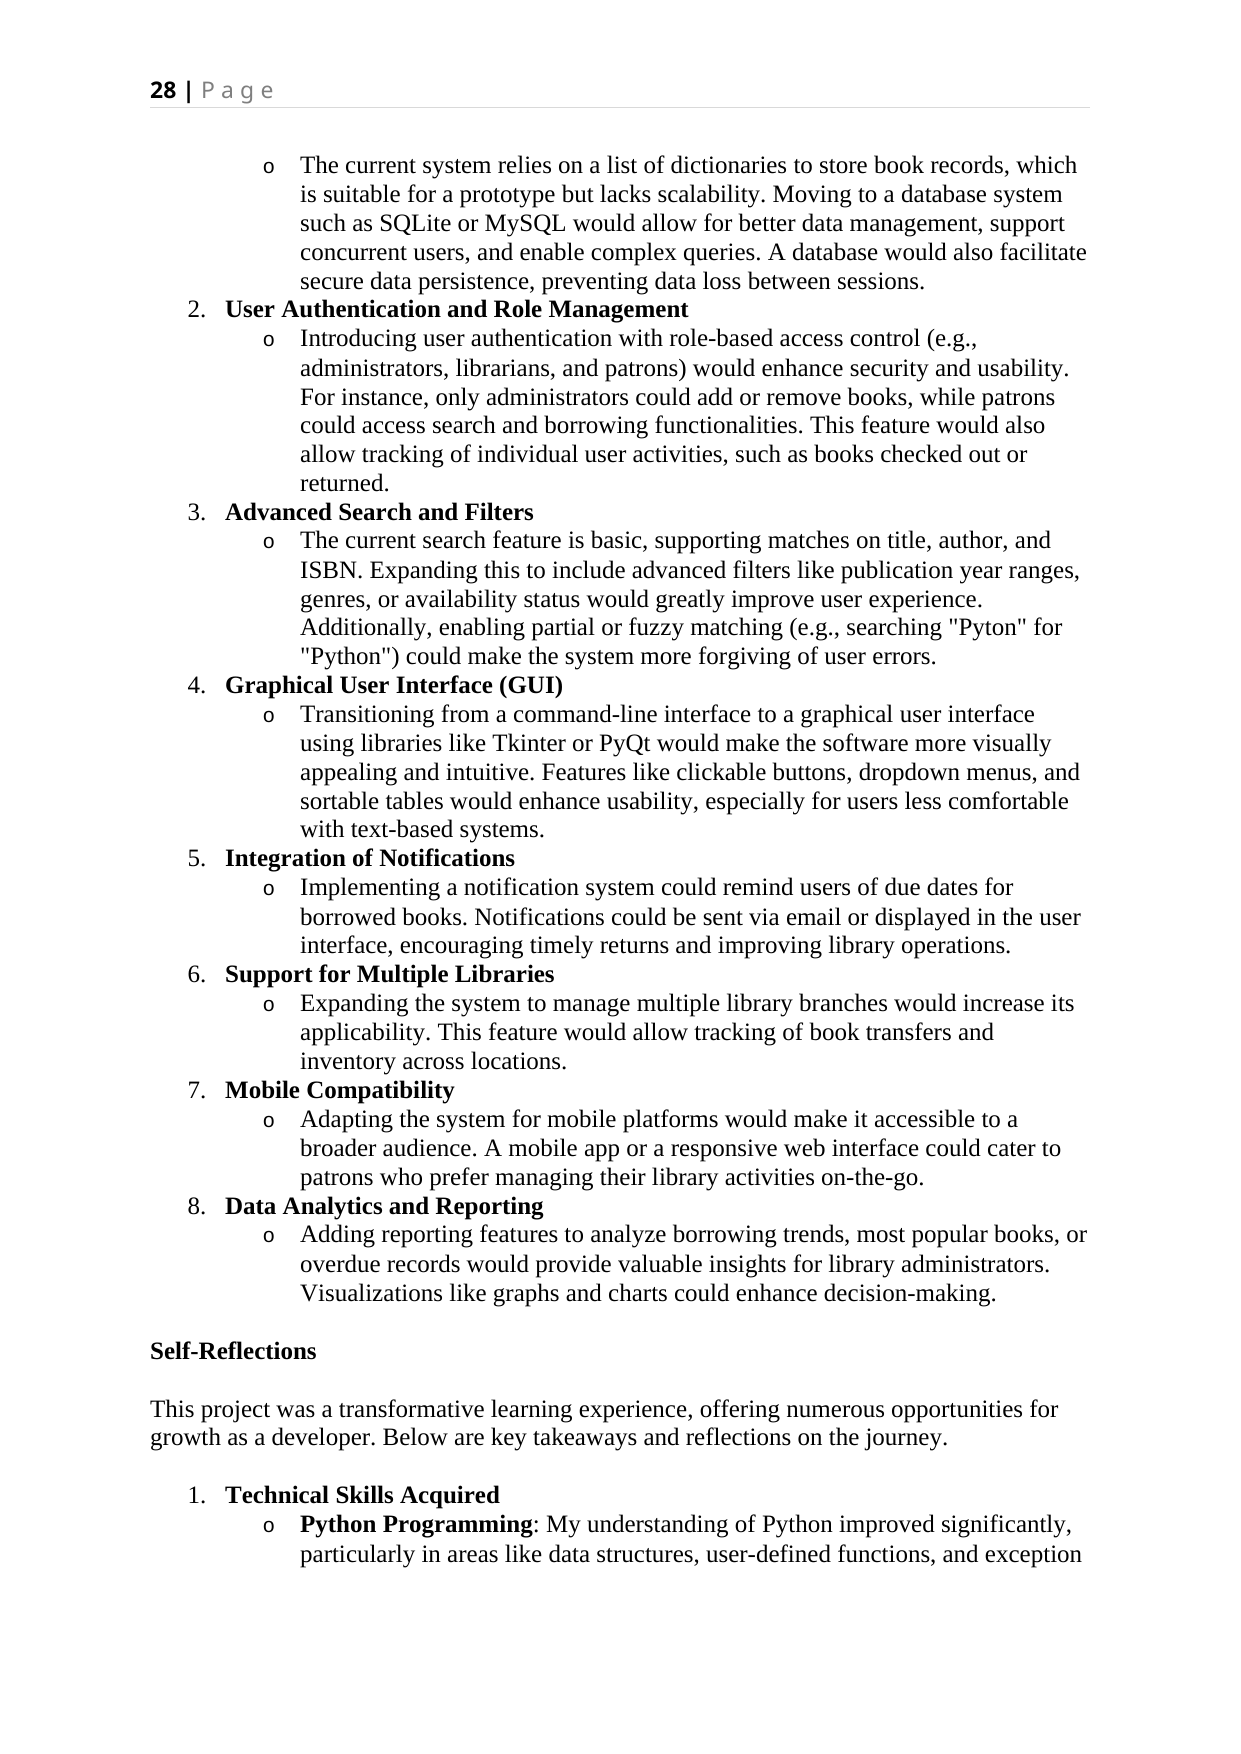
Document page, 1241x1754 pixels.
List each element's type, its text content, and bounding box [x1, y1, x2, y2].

list Technical Skills Acquired [187, 1480, 1090, 1509]
list Transitioning from a command-line interface to a graphical user interface using libraries like Tkinter or PyQt would make the software more visually appealing and intuitive. Features like clickable buttons, dropdown menus, and sortable tables would enhance usability, especially for users less comfortable with text-based systems. [262, 699, 1090, 843]
list Implementing a notification system could remind users of due dates for borrowed books. Notifications could be sent via email or displayed in the user interface, encouraging timely returns and improving library operations. [262, 872, 1090, 959]
list Integration of Notifications [187, 843, 1090, 872]
list Data Analytics and Reporting [187, 1191, 1090, 1219]
list The current system relies on a list of dictionaries to store book records, which is suitable for a prototype but lacks scalability. Moving to a database system such as SQLite or MySQL would allow for better data management, support concurrent users, and enable complex queries. A database would also facilitate secure data persistence, preventing data loss between sessions. [262, 150, 1090, 294]
text Self-Reflections [150, 1336, 1090, 1364]
list The current search feature is basic, supporting matches on title, author, and ISBN. Expanding this to include advanced filters like publication year ranges, genres, or availability status would greatly improve user experience. Additionally, enabling partial or fuzzy matching (e.g., searching "Pyton" for "Python") could make the system more forgiving of user errors. [262, 525, 1090, 670]
text This project was a transformative learning experience, offering numerous opportunities for growth as a developer. Below are key takeaways and reflections on the journey. [150, 1394, 1090, 1451]
list Adapting the system for mobile platforms would make it accessible to a broader audience. A mobile app or a responsive web interface could cater to patrons who prefer managing their library activities on-the-go. [262, 1104, 1090, 1191]
list User Authentication and Role Management [187, 294, 1090, 323]
list Support for Multiple Libraries [187, 959, 1090, 988]
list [262, 1509, 1090, 1567]
list Graphical User Interface (GUI) [187, 670, 1090, 699]
list Introducing user authentication with role-based access control (e.g., administrators, librarians, and patrons) would enhance security and usability. For instance, only administrators could add or remove books, while patrons could access search and borrowing functionalities. This feature would also allow tracking of individual user activities, such as books checked out or returned. [262, 323, 1090, 497]
list Advanced Search and Filters [187, 497, 1090, 525]
list Mobile Compatibility [187, 1075, 1090, 1104]
list Adding reporting features to analyze borrowing trends, most popular books, or overdue records would provide valuable insights for library administrators. Visualizations like graphs and charts could enhance decision-making. [262, 1219, 1090, 1307]
list Expanding the system to manage multiple library branches would increase its applicability. This feature would allow tracking of book transfers and inventory across locations. [262, 988, 1090, 1075]
